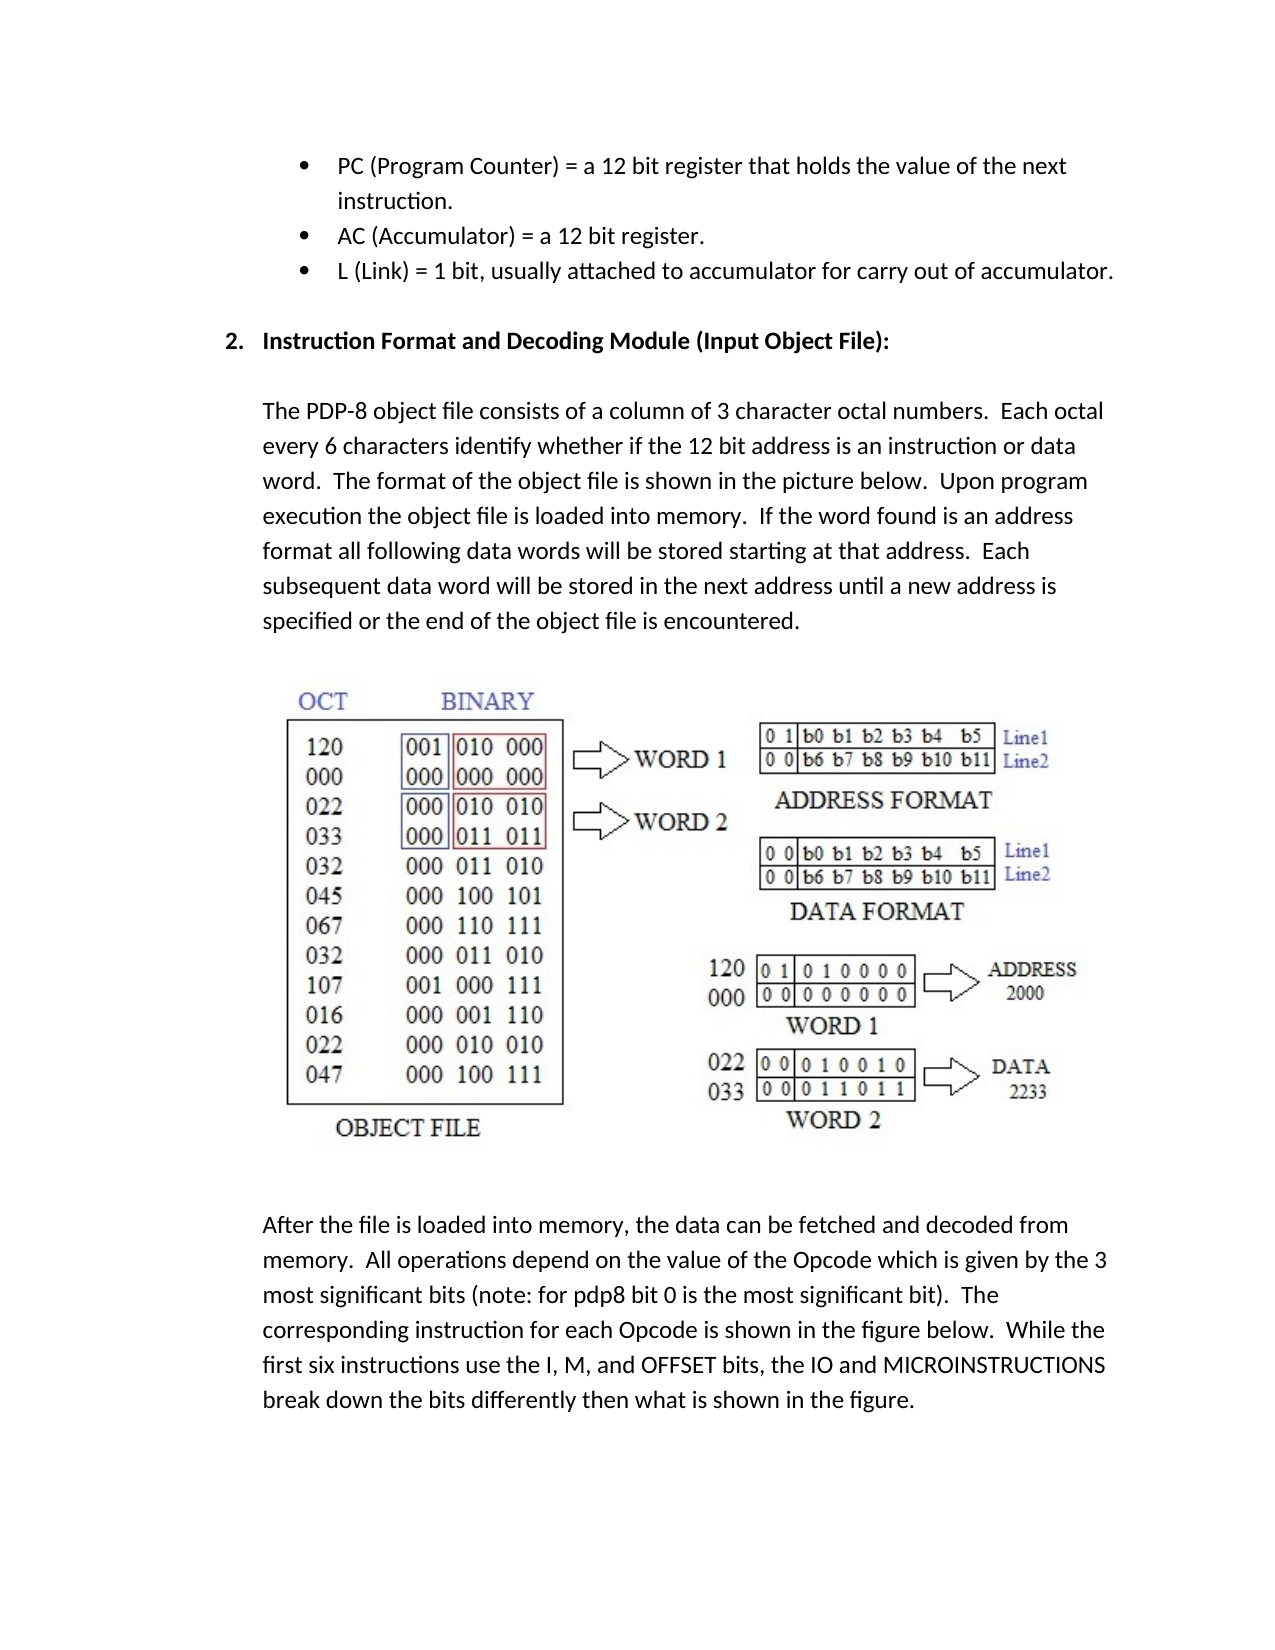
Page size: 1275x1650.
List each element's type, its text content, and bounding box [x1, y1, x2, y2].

list Instruction Format and Decoding Module (Input Object File): [225, 325, 1125, 356]
list L (Link) = 1 bit, usually attached to accumulator for carry out of accumulator. [300, 255, 1125, 286]
list AC (Accumulator) = a 12 bit register. [300, 220, 1125, 251]
list PC (Program Counter) = a 12 bit register that holds the value of the next instruction. [300, 150, 1125, 216]
list After the file is loaded into memory, the data can be fetched and decoded from memory. All operations depend on the value of the Opcode which is given by the 3 most significant bits (note: for pdp8 bit 0 is the most significant bit). The corresponding instruction for each Opcode is shown in the figure below. While the first six instructions use the I, M, and OFFSET bits, the IO and MICROINSTRUCTIONS break down the bits differently then what is shown in the figure. [262, 1209, 1125, 1415]
list The PDP-8 object file consists of a column of 3 character octal numbers. Each octal every 6 characters identify whether if the 12 bit address is an instruction or data word. The format of the object file is shown in the picture below. Upon program execution the object file is loaded into memory. If the word found is an address format all following data words will be stored starting at that address. Each subsequent data word will be stored in the next address until a new address is specified or the end of the object file is encountered. [262, 395, 1125, 636]
picture [262, 675, 1096, 1171]
